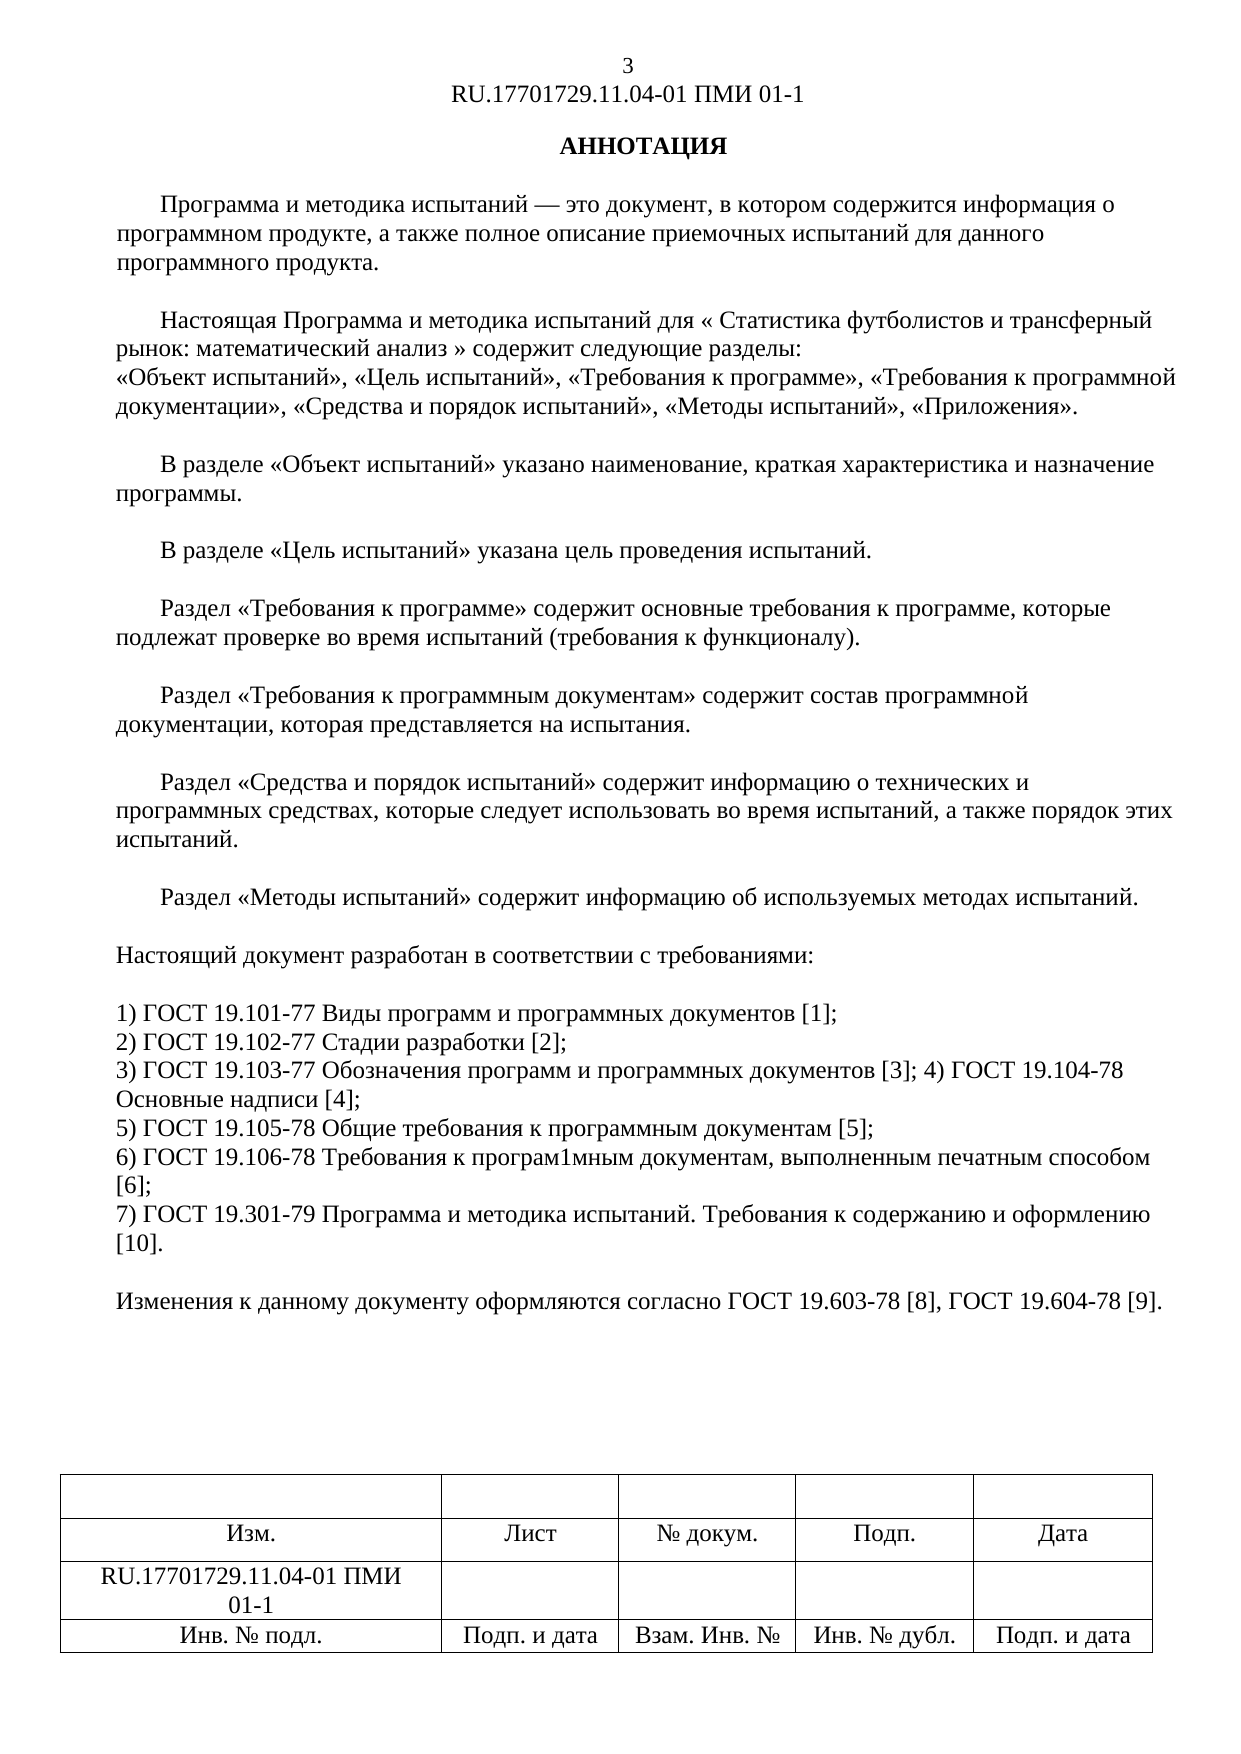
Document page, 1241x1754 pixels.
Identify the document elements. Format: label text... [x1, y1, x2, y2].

text Настоящая Программа и методика испытаний для « Статистика футболистов и трансферный рынок: математический анализ » содержит следующие разделы: «Объект испытаний», «Цель испытаний», «Требования к программе», «Требования к программной документации», «Средства и порядок испытаний», «Методы испытаний», «Приложения». [116, 305, 1181, 420]
text Раздел «Требования к программе» содержит основные требования к программе, которые подлежат проверке во время испытаний (требования к функционалу). [116, 593, 1181, 651]
text Настоящий документ разработан в соответствии с требованиями: [42, 940, 1181, 969]
text 1) ГОСТ 19.101-77 Виды программ и программных документов [1]; 2) ГОСТ 19.102-77 Стадии разработки [2]; 3) ГОСТ 19.103-77 Обозначения программ и программных документов [3]; 4) ГОСТ 19.104-78 Основные надписи [4]; 5) ГОСТ 19.105-78 Общие требования к программным документам [5]; 6) ГОСТ 19.106-78 Требования к програм1мным документам, выполненным печатным способом [6]; 7) ГОСТ 19.301-79 Программа и методика испытаний. Требования к содержанию и оформлению [10]. [116, 998, 1181, 1257]
text Программа и методика испытаний — это документ, в котором содержится информация о программном продукте, а также полное описание приемочных испытаний для данного программного продукта. [117, 189, 1181, 276]
text Раздел «Средства и порядок испытаний» содержит информацию о технических и программных средствах, которые следует использовать во время испытаний, а также порядок этих испытаний. [116, 767, 1181, 853]
text Раздел «Методы испытаний» содержит информацию об используемых методах испытаний. [116, 882, 1181, 911]
text АННОТАЦИЯ [176, 131, 1111, 160]
text Изменения к данному документу оформляются согласно ГОСТ 19.603-78 [8], ГОСТ 19.604-78 [9]. [116, 1286, 1181, 1315]
text В разделе «Объект испытаний» указано наименование, краткая характеристика и назначение программы. [116, 449, 1181, 506]
text Раздел «Требования к программным документам» содержит состав программной документации, которая представляется на испытания. [116, 680, 1181, 738]
text В разделе «Цель испытаний» указана цель проведения испытаний. [116, 536, 1181, 564]
